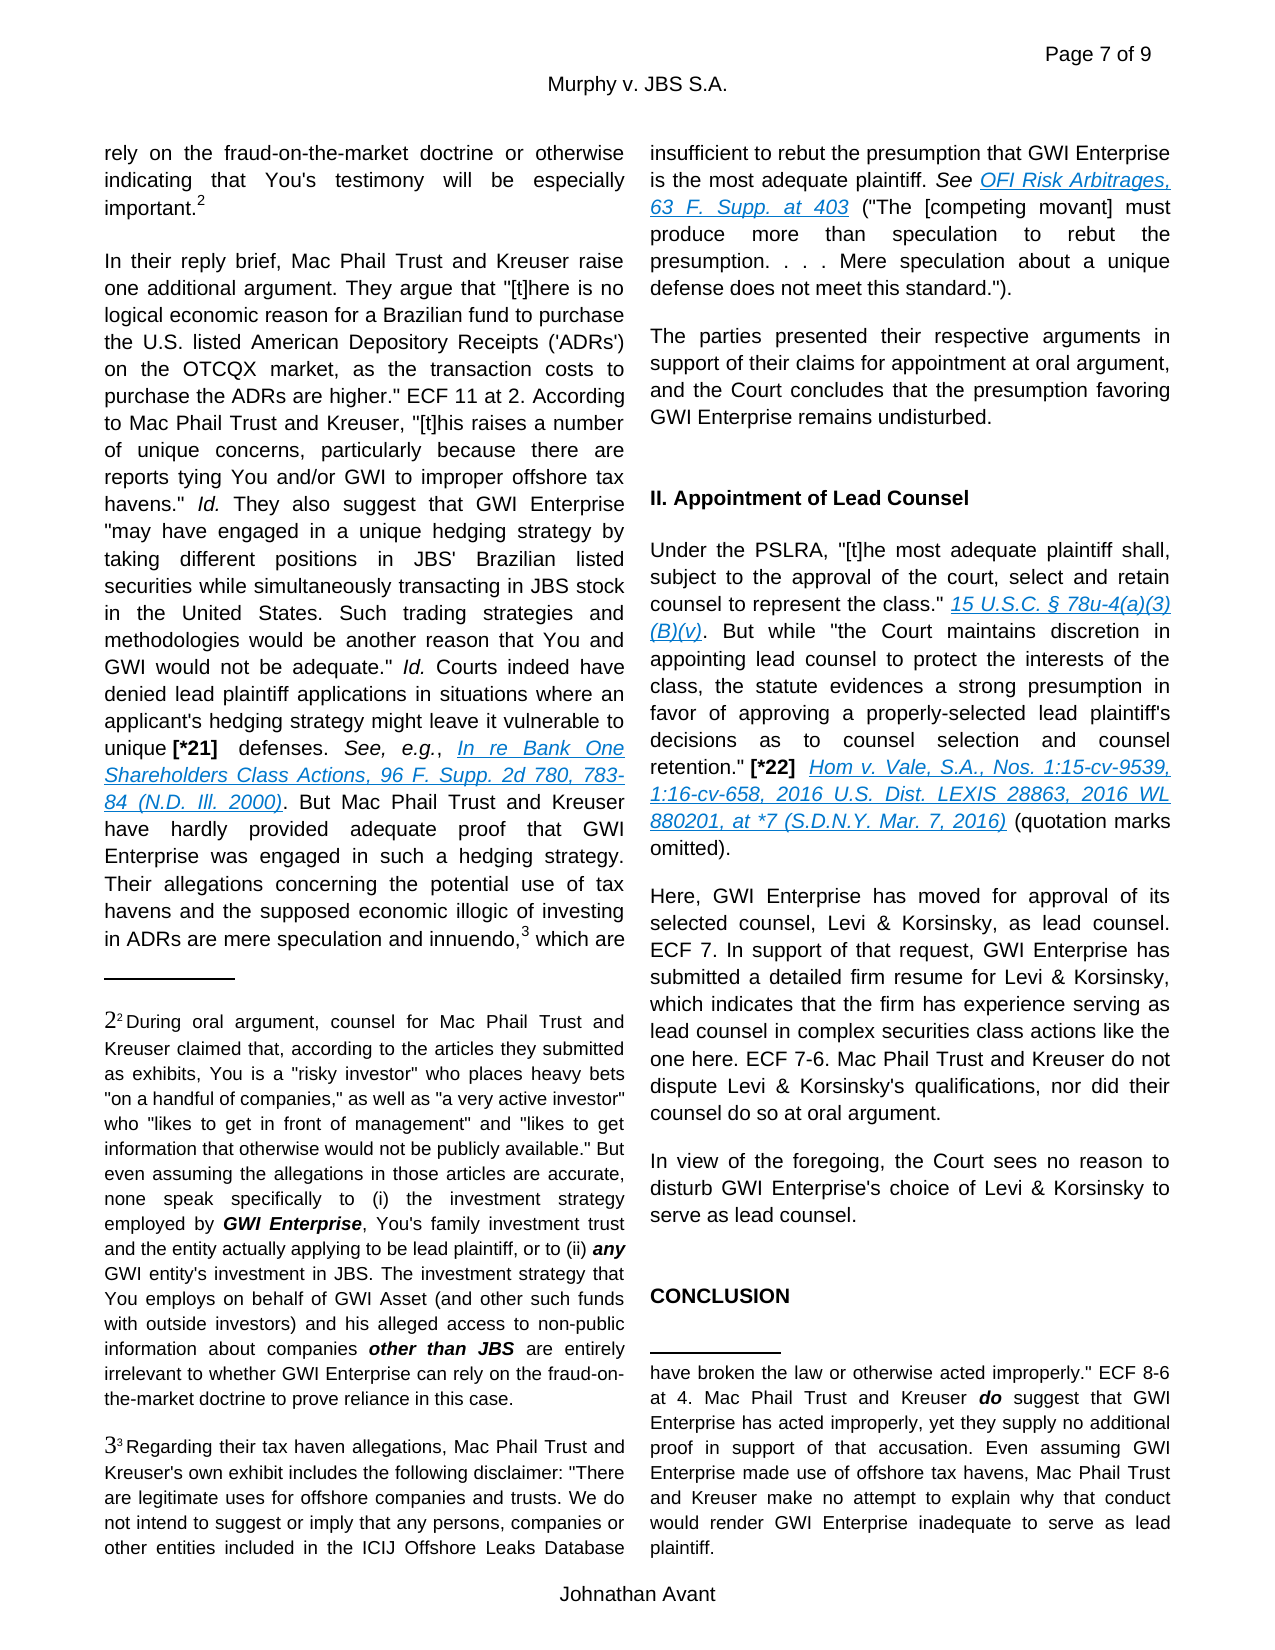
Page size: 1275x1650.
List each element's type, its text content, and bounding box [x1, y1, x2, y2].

text In view of the foregoing, the Court sees no reason to disturb GWI Enterprise's choice of Levi & Korsinsky to serve as lead counsel. [650, 1145, 1171, 1227]
text Under the PSLRA, "[t]he most adequate plaintiff shall, subject to the approval of the court, select and retain counsel to represent the class." 15 U.S.C. § 78u-4(a)(3)(B)(v). But while "the Court maintains discretion in appointing lead counsel to protect the interests of the class, the statute evidences a strong presumption in favor of approving a properly-selected lead plaintiff's decisions as to counsel selection and counsel retention." [*22] Hom v. Vale, S.A., Nos. 1:15-cv-9539, 1:16-cv-658, 2016 U.S. Dist. LEXIS 28863, 2016 WL 880201, at *7 (S.D.N.Y. Mar. 7, 2016) (quotation marks omitted). [650, 535, 1171, 803]
text The parties presented their respective arguments in support of their claims for appointment at oral argument, and the Court concludes that the presumption favoring GWI Enterprise remains undisturbed. [650, 321, 1171, 429]
text CONCLUSION [650, 1252, 1171, 1307]
text II. Appointment of Lead Counsel [650, 454, 1171, 510]
text Here, GWI Enterprise has moved for approval of its selected counsel, Levi & Korsinsky, as lead counsel. ECF 7. In support of that request, GWI Enterprise has submitted a detailed firm resume for Levi & Korsinsky, which indicates that the firm has experience serving as lead counsel in complex securities class actions like the one here. ECF 7-6. Mac Phail Trust and Kreuser do not dispute Levi & Korsinsky's qualifications, nor did their counsel do so at oral argument. [650, 881, 1171, 1124]
text In their reply brief, Mac Phail Trust and Kreuser raise one additional argument. They argue that "[t]here is no logical economic reason for a Brazilian fund to purchase the U.S. listed American Depository Receipts ('ADRs') on the OTCQX market, as the transaction costs to purchase the ADRs are higher." ECF 11 at 2. According to Mac Phail Trust and Kreuser, "[t]his raises a number of unique concerns, particularly because there are reports tying You and/or GWI to improper offshore tax havens." Id. They also suggest that GWI Enterprise "may have engaged in a unique hedging strategy by taking different positions in JBS' Brazilian listed securities while simultaneously transacting in JBS stock in the United States. Such trading strategies and methodologies would be another reason that You and GWI would not be adequate." Id. Courts indeed have denied lead plaintiff applications in situations where an applicant's hedging strategy might leave it vulnerable to unique [*21] defenses. See, e.g., In re Bank One Shareholders Class Actions, 96 F. Supp. 2d 780, 783-84 (N.D. Ill. 2000). But Mac Phail Trust and Kreuser have hardly provided adequate proof that GWI Enterprise was engaged in such a hedging strategy. Their allegations concerning the potential use of tax havens and the supposed economic illogic of investing in ADRs are mere speculation and innuendo,3 which are insufficient to rebut the presumption that GWI Enterprise is the most adequate plaintiff. See OFI Risk Arbitrages, 63 F. Supp. at 403 ("The [competing movant] must produce more than speculation to rebut the presumption. . . . Mere speculation about a unique defense does not meet this standard."). [104, 245, 625, 784]
